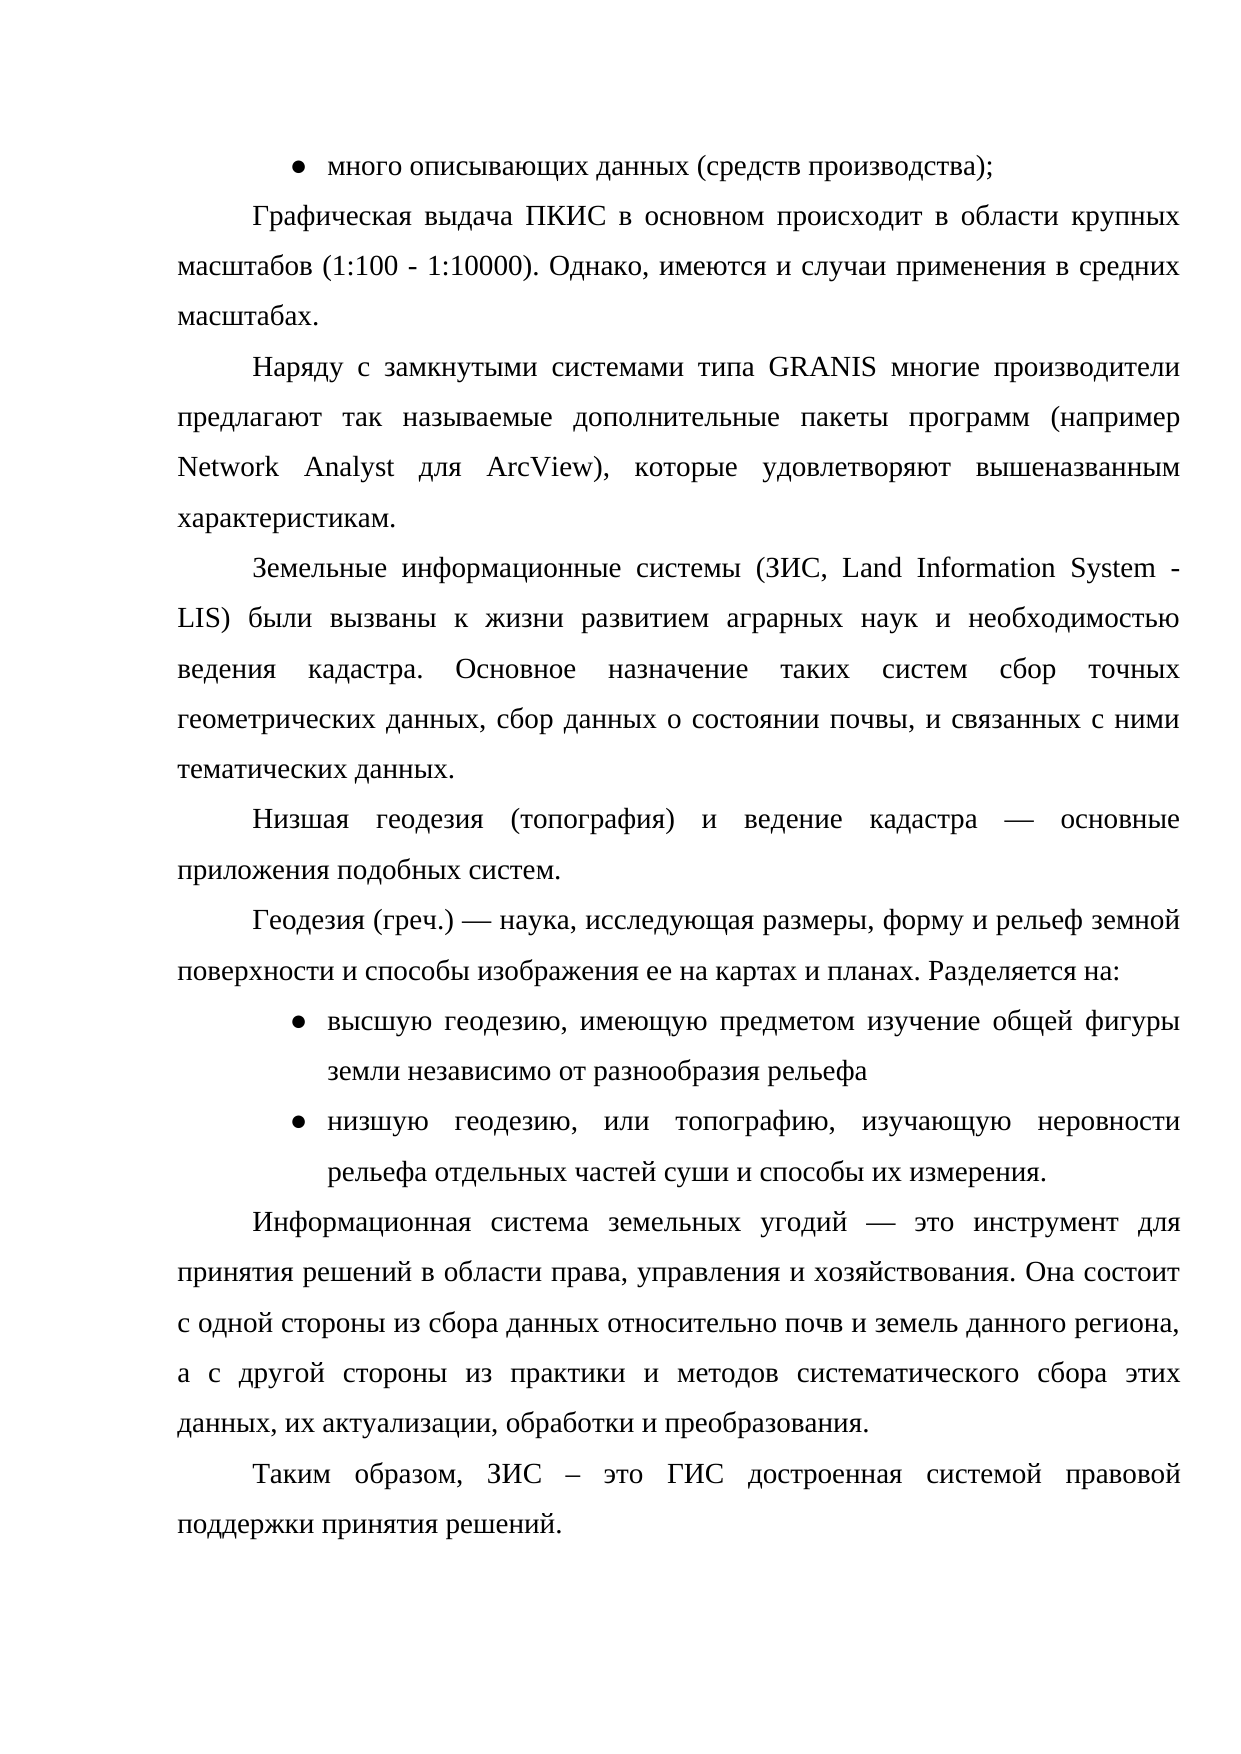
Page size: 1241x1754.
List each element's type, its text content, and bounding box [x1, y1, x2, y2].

list низшую геодезию, или топографию, изучающую неровности рельефа отдельных частей суши и способы их измерения. [289, 1103, 1181, 1187]
list много описывающих данных (средств производства); [289, 148, 1181, 181]
text Таким образом, ЗИС – это ГИС достроенная системой правовой поддержки принятия решений. [177, 1456, 1181, 1539]
text Наряду с замкнутыми системами типа GRANIS многие производители предлагают так называемые дополнительные пакеты программ (например Network Analyst для ArcView), которые удовлетворяют вышеназванным характеристикам. [177, 349, 1181, 533]
text Низшая геодезия (топография) и ведение кадастра — основные приложения подобных систем. [177, 802, 1181, 886]
text Графическая выдача ПКИС в основном происходит в области крупных масштабов (1:100 - 1:10000). Однако, имеются и случаи применения в средних масштабах. [177, 198, 1181, 332]
text Информационная система земельных угодий — это инструмент для принятия решений в области права, управления и хозяйствования. Она состоит с одной стороны из сбора данных относительно почв и земель данного региона, а с другой стороны из практики и методов систематического сбора этих данных, их актуализации, обработки и преобразования. [177, 1204, 1181, 1439]
list высшую геодезию, имеющую предметом изучение общей фигуры земли независимо от разнообразия рельефа [289, 1003, 1181, 1087]
text Земельные информационные системы (ЗИС, Land Information System - LIS) были вызваны к жизни развитием аграрных наук и необходимостью ведения кадастра. Основное назначение таких систем сбор точных геометрических данных, сбор данных о состоянии почвы, и связанных с ними тематических данных. [177, 550, 1181, 785]
text Геодезия (греч.) — наука, исследующая размеры, форму и рельеф земной поверхности и способы изображения ее на картах и планах. Разделяется на: [177, 902, 1181, 986]
